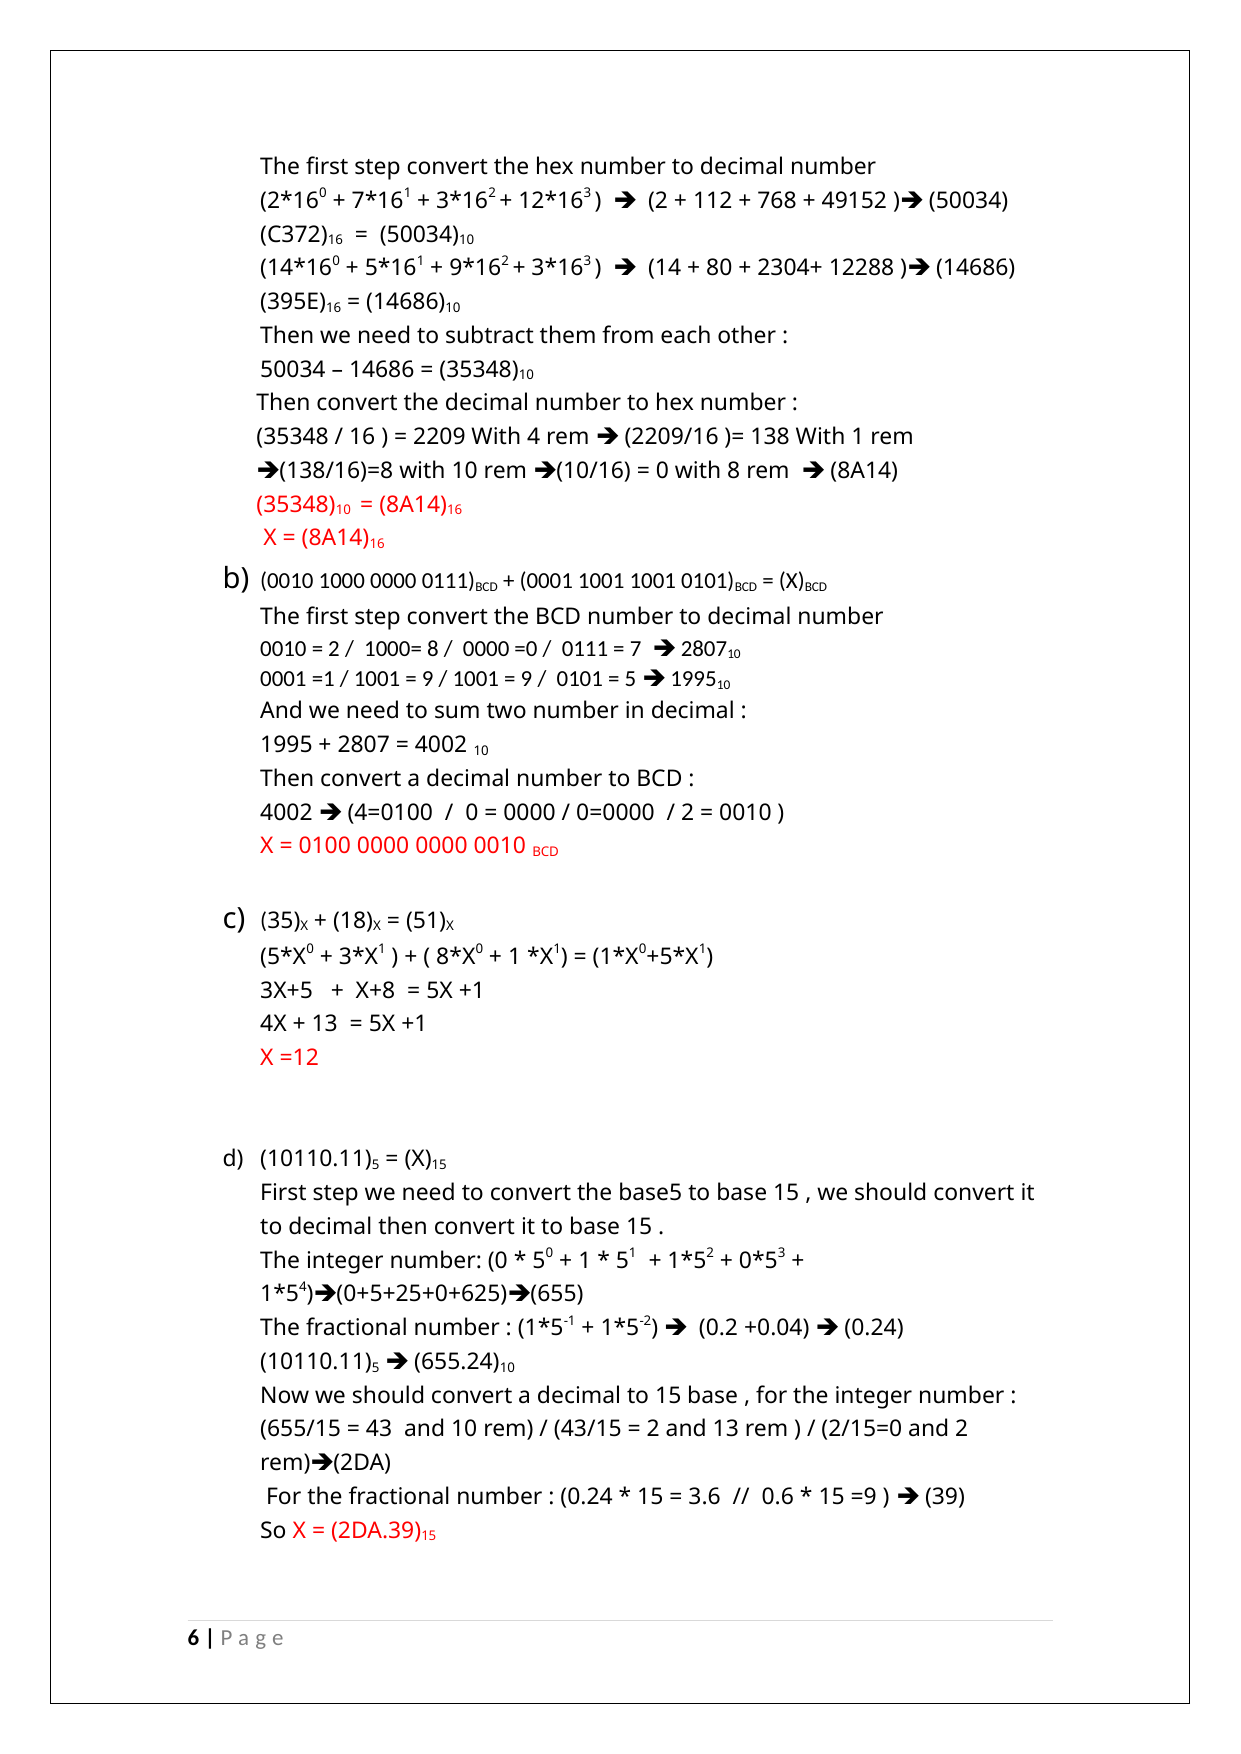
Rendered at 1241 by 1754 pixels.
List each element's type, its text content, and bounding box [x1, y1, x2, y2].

list (10110.11)5 (655.24)10 [260, 1345, 1053, 1376]
list (5*X0 + 3*X1 ) + ( 8*X0 + 1 *X1) = (1*X0+5*X1) [260, 940, 1053, 971]
list X = 0100 0000 0000 0010 BCD [260, 829, 1053, 861]
list (655/15 = 43 and 10 rem) / (43/15 = 2 and 13 rem ) / (2/15=0 and 2 rem)(2DA) [260, 1412, 1053, 1477]
list Then convert a decimal number to BCD : [260, 762, 1053, 793]
list (0010 1000 0000 0111)BCD + (0001 1001 1001 0101)BCD = (X)BCD [222, 557, 1053, 597]
list 3X+5 + X+8 = 5X +1 [260, 973, 1053, 1005]
list X =12 [260, 1041, 1053, 1072]
list (10110.11)5 = (X)15 [222, 1142, 1053, 1173]
list The first step convert the BCD number to decimal number [260, 600, 1053, 632]
list (14*160 + 5*161 + 9*162 + 3*163 ) (14 + 80 + 2304+ 12288 ) (14686) [260, 251, 1053, 282]
list The fractional number : (1*5-1 + 1*5-2) (0.2 +0.04) (0.24) [260, 1311, 1053, 1342]
list 1995 + 2807 = 4002 10 [260, 728, 1053, 759]
list 4X + 13 = 5X +1 [260, 1007, 1053, 1038]
list (395E)16 = (14686)10 [260, 285, 1053, 316]
list (2*160 + 7*161 + 3*162 + 12*163 ) (2 + 112 + 768 + 49152 ) (50034) [260, 184, 1053, 215]
list Now we should convert a decimal to 15 base , for the integer number : [260, 1378, 1053, 1410]
list 0001 =1 / 1001 = 9 / 1001 = 9 / 0101 = 5 199510 [260, 664, 1053, 692]
list (35)X + (18)X = (51)X [222, 897, 1053, 937]
list (35348)10 = (8A14)16 [256, 487, 1053, 519]
list (35348 / 16 ) = 2209 With 4 rem (2209/16 )= 138 With 1 rem (138/16)=8 with 10 rem (10/16) = 0 with 8 rem (8A14) [256, 420, 1053, 485]
list 0010 = 2 / 1000= 8 / 0000 =0 / 0111 = 7 280710 [260, 634, 1053, 662]
list X = (8A14)16 [256, 521, 1053, 552]
list So X = (2DA.39)15 [260, 1513, 1053, 1545]
list 50034 – 14686 = (35348)10 [260, 352, 1053, 384]
list For the fractional number : (0.24 * 15 = 3.6 // 0.6 * 15 =9 ) (39) [260, 1480, 1053, 1511]
list And we need to sum two number in decimal : [260, 694, 1053, 726]
list (C372)16 = (50034)10 [260, 217, 1053, 249]
list The first step convert the hex number to decimal number [260, 150, 1053, 181]
list Then convert the decimal number to hex number : [256, 386, 1053, 417]
list Then we need to subtract them from each other : [260, 319, 1053, 350]
list 4002 (4=0100 / 0 = 0000 / 0=0000 / 2 = 0010 ) [260, 796, 1053, 827]
list First step we need to convert the base5 to base 15 , we should convert it to decimal then convert it to base 15 . [260, 1176, 1053, 1241]
list The integer number: (0 * 50 + 1 * 51 + 1*52 + 0*53 + 1*54)(0+5+25+0+625)(655) [260, 1243, 1053, 1308]
